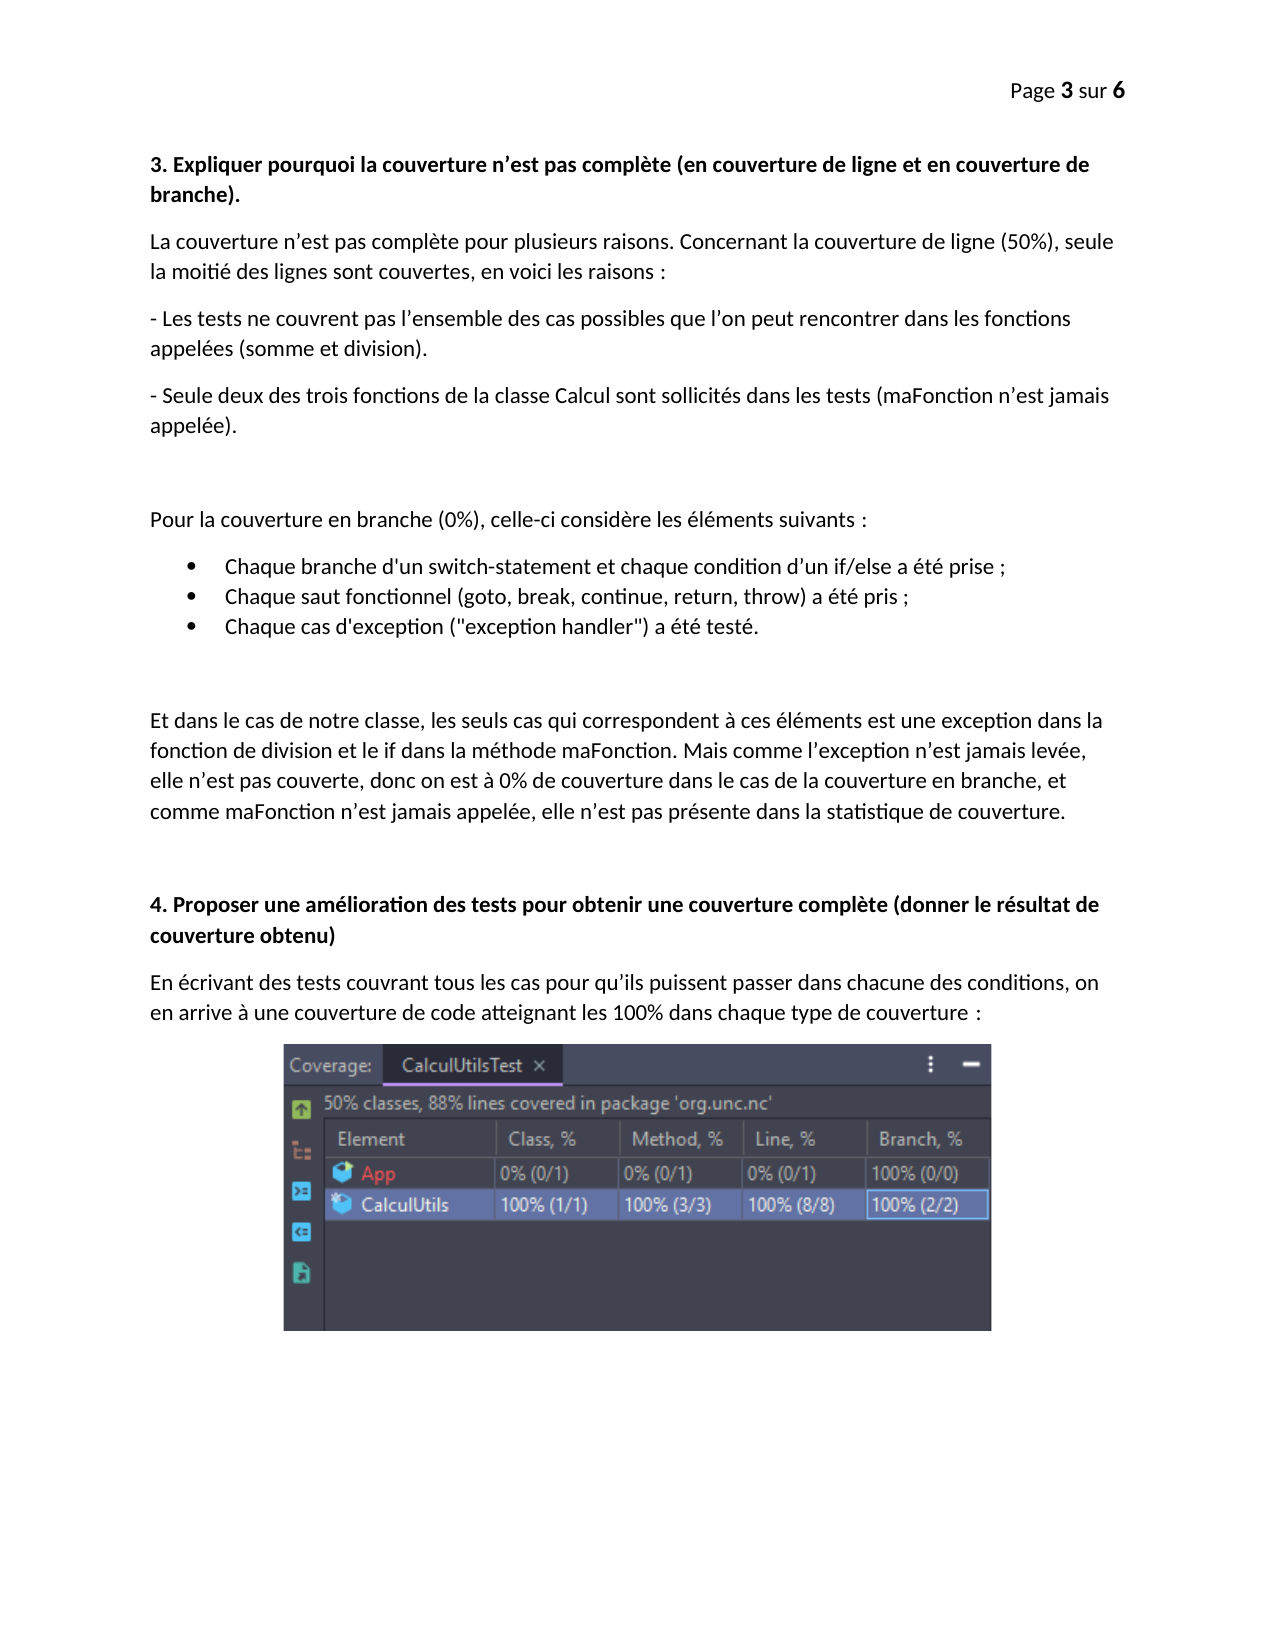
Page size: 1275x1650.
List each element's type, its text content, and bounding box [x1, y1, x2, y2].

list Chaque branche d'un switch-statement et chaque condition d’un if/else a été prise ; [187, 552, 1125, 580]
picture [283, 1044, 992, 1331]
text Et dans le cas de notre classe, les seuls cas qui correspondent à ces éléments est une exception dans la fonction de division et le if dans la méthode maFonction. Mais comme l’exception n’est jamais levée, elle n’est pas couverte, donc on est à 0% de couverture dans le cas de la couverture en branche, et comme maFonction n’est jamais appelée, elle n’est pas présente dans la statistique de couverture. [150, 706, 1125, 825]
text 3. Expliquer pourquoi la couverture n’est pas complète (en couverture de ligne et en couverture de branche). [150, 150, 1125, 208]
list Chaque cas d'exception ("exception handler") a été testé. [187, 612, 1125, 641]
text - Seule deux des trois fonctions de la classe Calcul sont sollicités dans les tests (maFonction n’est jamais appelée). [150, 381, 1125, 439]
text La couverture n’est pas complète pour plusieurs raisons. Concernant la couverture de ligne (50%), seule la moitié des lignes sont couvertes, en voici les raisons : [150, 227, 1125, 285]
list Chaque saut fonctionnel (goto, break, continue, return, throw) a été pris ; [187, 582, 1125, 610]
text - Les tests ne couvrent pas l’ensemble des cas possibles que l’on peut rencontrer dans les fonctions appelées (somme et division). [150, 304, 1125, 362]
text Pour la couverture en branche (0%), celle-ci considère les éléments suivants : [150, 505, 1125, 533]
text 4. Proposer une amélioration des tests pour obtenir une couverture complète (donner le résultat de couverture obtenu) [150, 891, 1125, 949]
text En écrivant des tests couvrant tous les cas pour qu’ils puissent passer dans chacune des conditions, on en arrive à une couverture de code atteignant les 100% dans chaque type de couverture : [150, 968, 1125, 1026]
